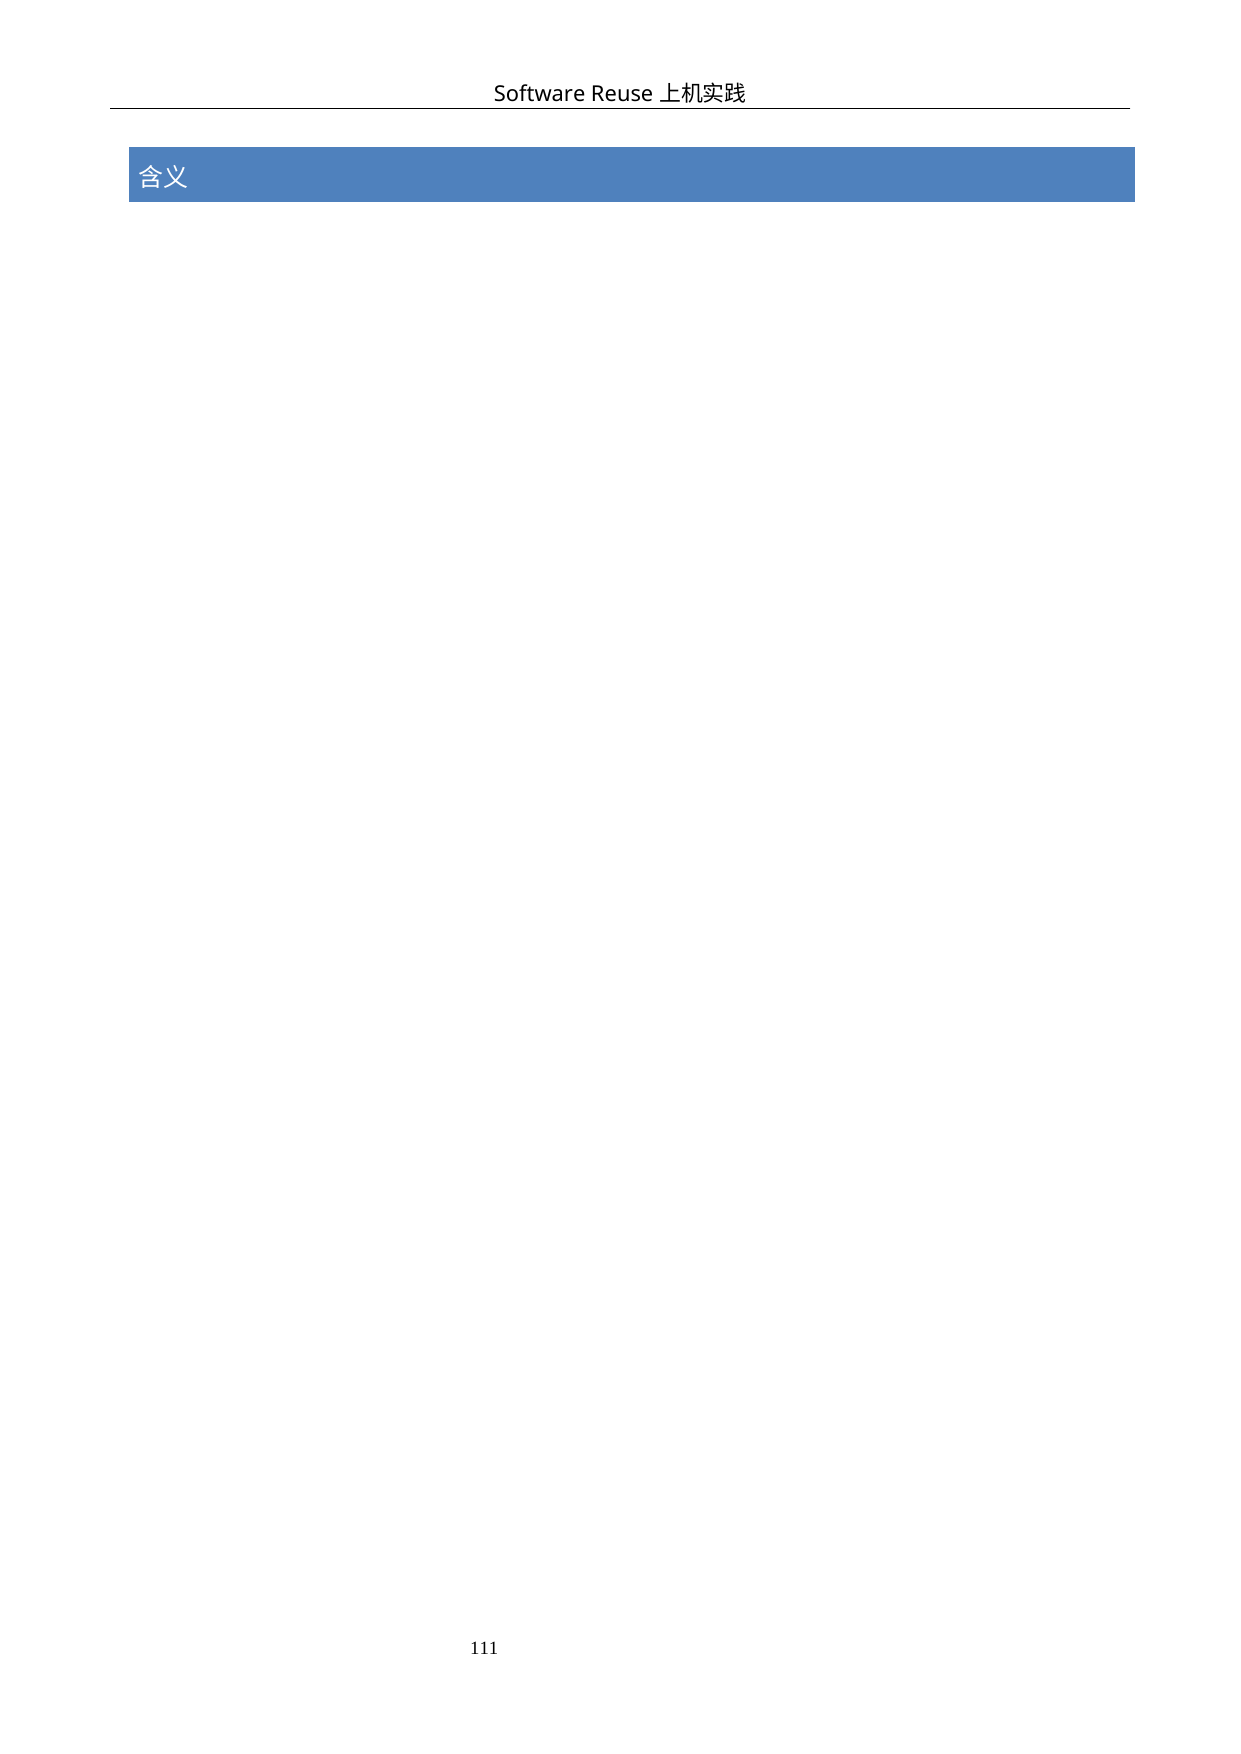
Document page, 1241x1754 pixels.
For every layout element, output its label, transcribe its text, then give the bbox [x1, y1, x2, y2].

table_header 含义 [131, 149, 1133, 202]
